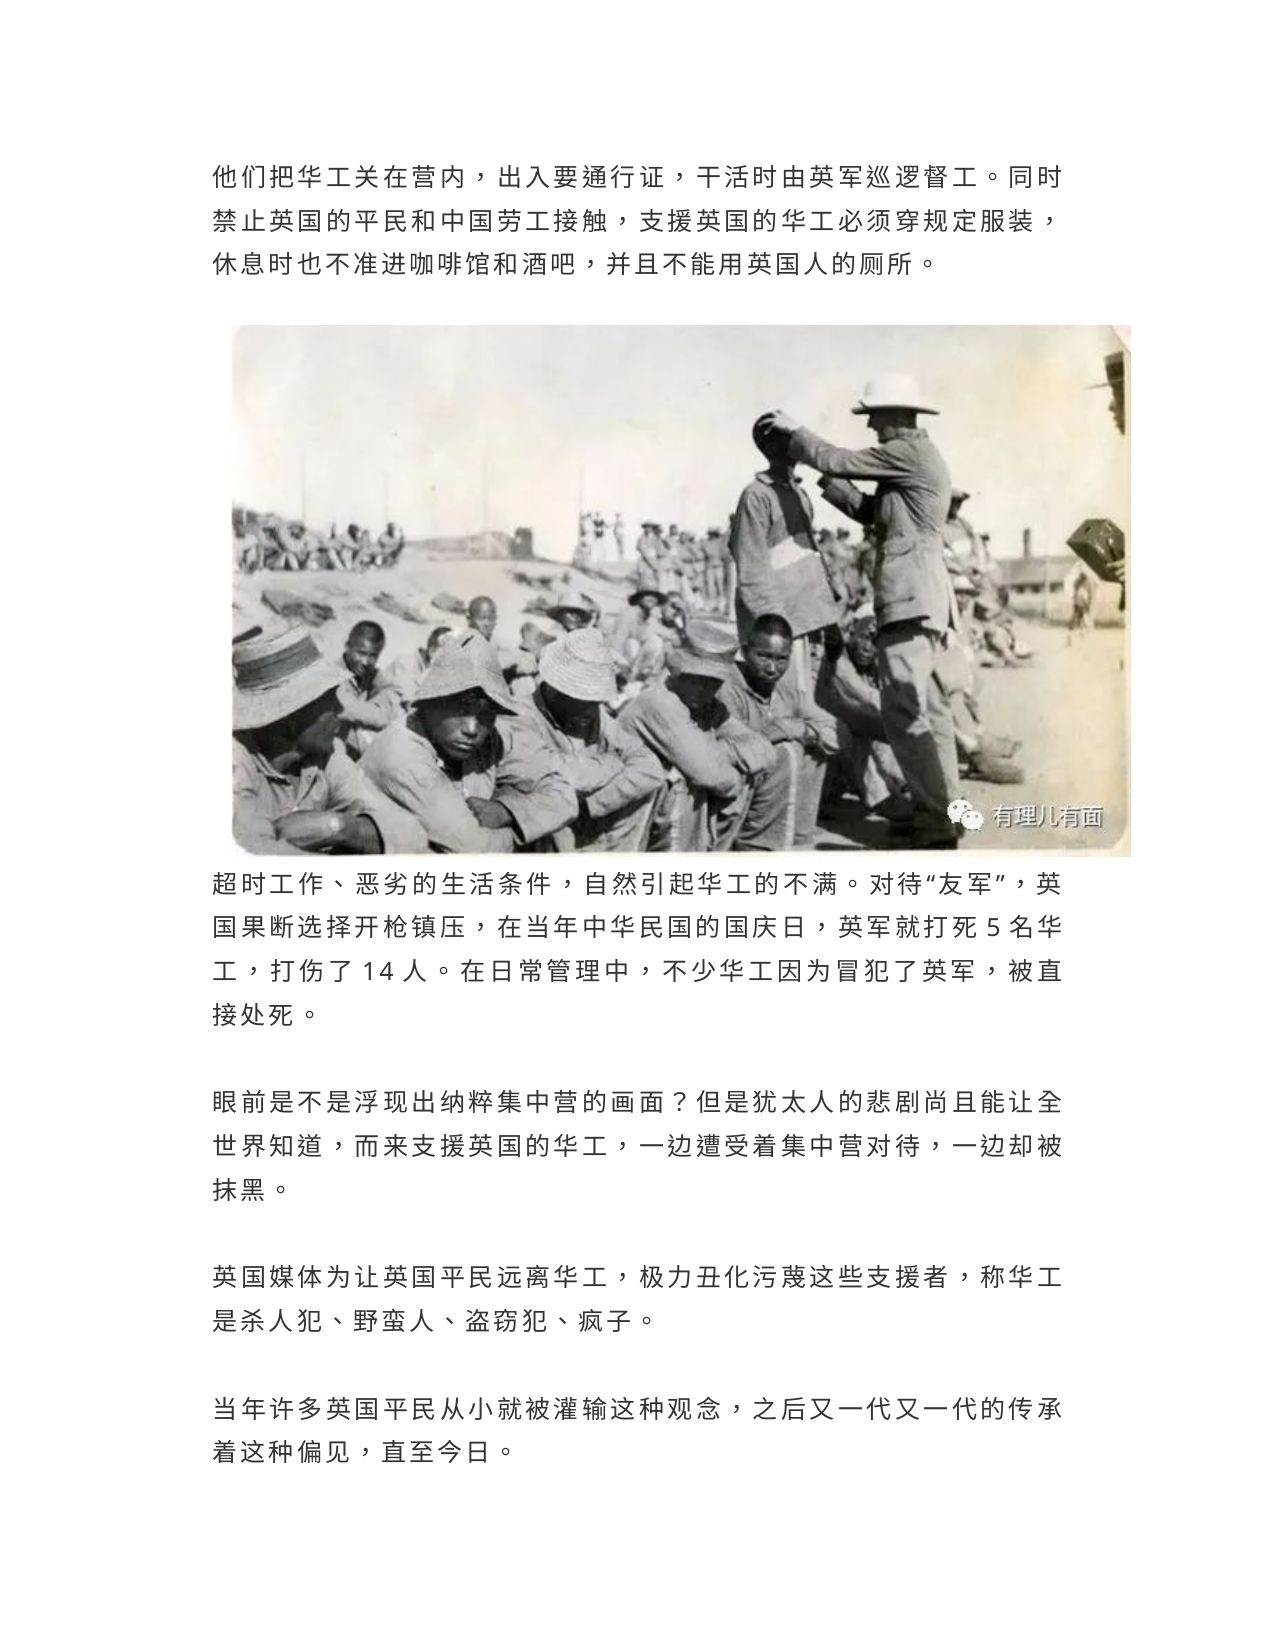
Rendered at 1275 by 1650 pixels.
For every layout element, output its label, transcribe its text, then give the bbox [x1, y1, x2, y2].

text 英国媒体为让英国平民远离华工，极力丑化污蔑这些支援者，称华工是杀人犯、野蛮人、盗窃犯、疯子。 [212, 1250, 1062, 1338]
text 当年许多英国平民从小就被灌输这种观念，之后又一代又一代的传承着这种偏见，直至今日。 [212, 1382, 1062, 1469]
text 眼前是不是浮现出纳粹集中营的画面？但是犹太人的悲剧尚且能让全世界知道，而来支援英国的华工，一边遭受着集中营对待，一边却被抹黑。 [212, 1075, 1062, 1207]
picture [231, 325, 1132, 857]
text 他们把华工关在营内，出入要通行证，干活时由英军巡逻督工。同时禁止英国的平民和中国劳工接触，支援英国的华工必须穿规定服装，休息时也不准进咖啡馆和酒吧，并且不能用英国人的厕所。 [212, 150, 1062, 281]
text 超时工作、恶劣的生活条件，自然引起华工的不满。对待“友军”，英国果断选择开枪镇压，在当年中华民国的国庆日，英军就打死5名华工，打伤了14人。在日常管理中，不少华工因为冒犯了英军，被直接处死。 [212, 857, 1062, 1032]
